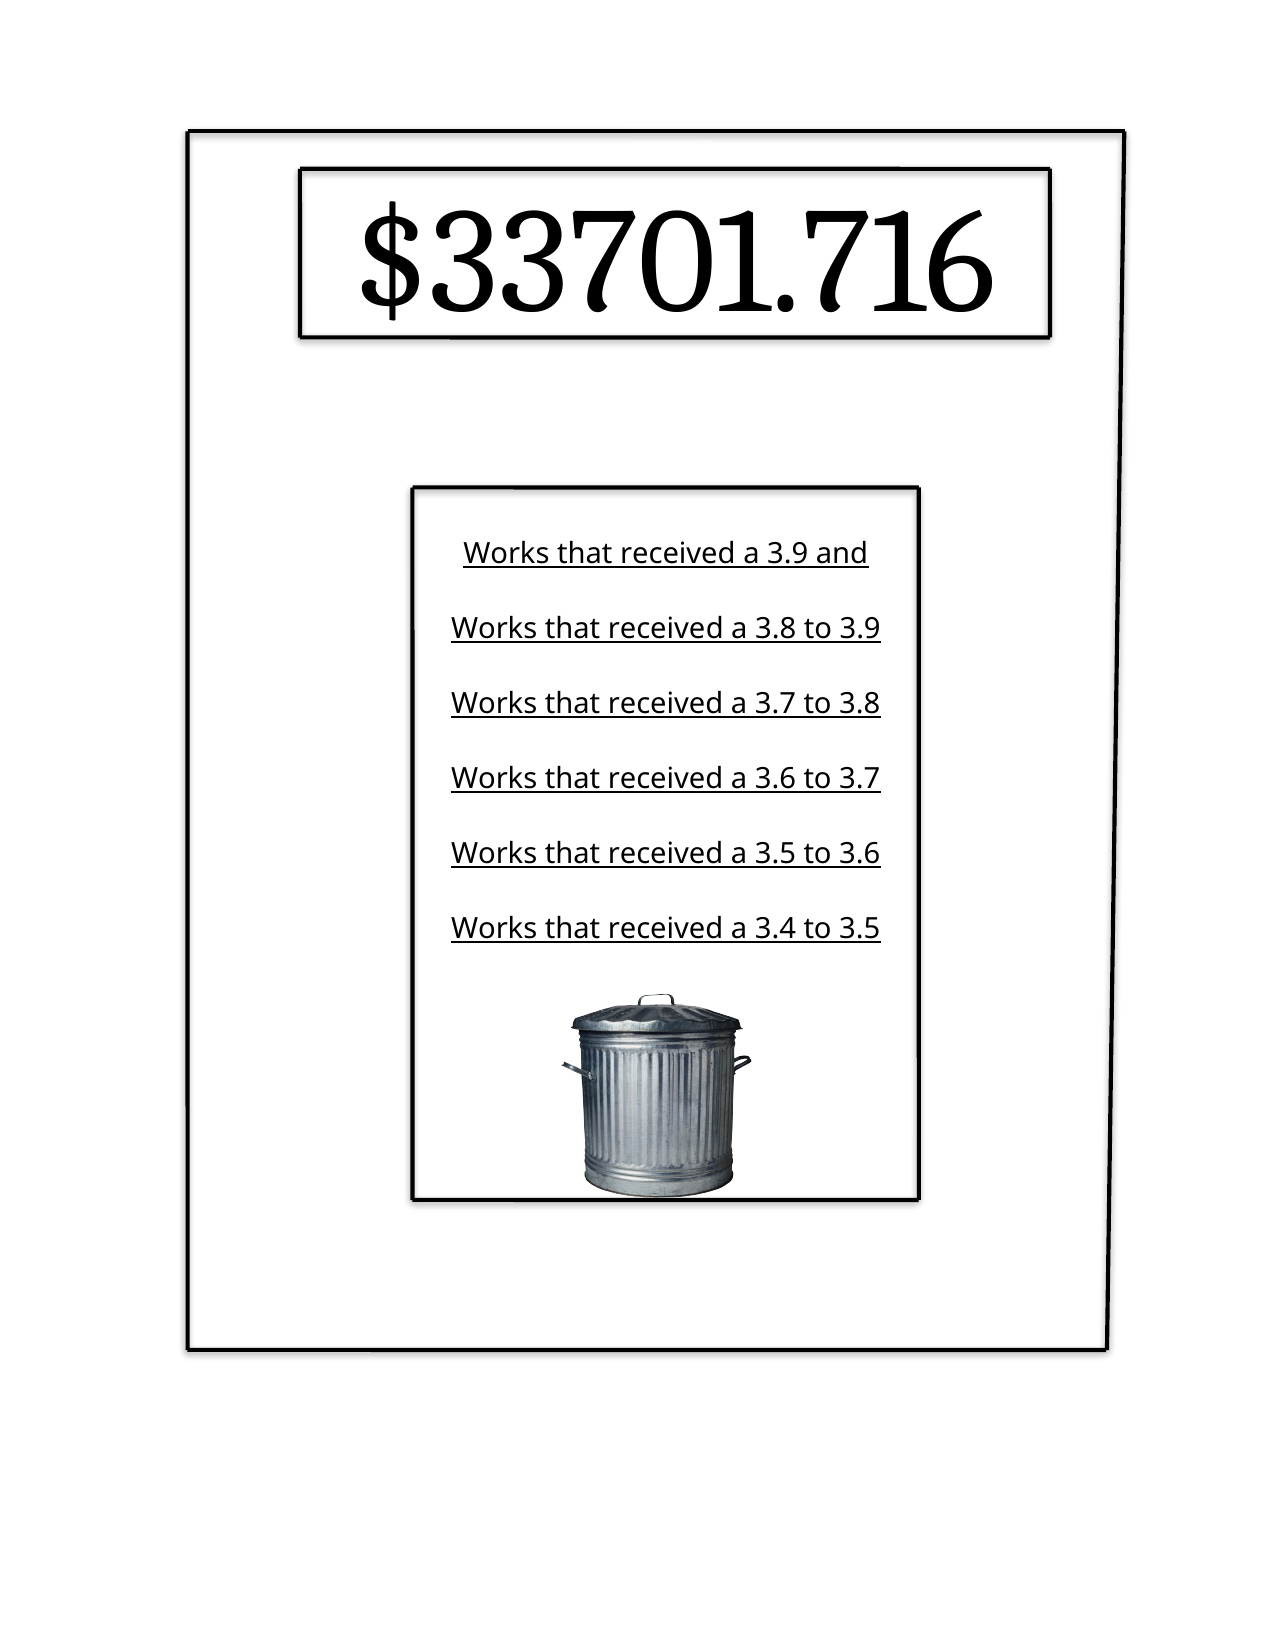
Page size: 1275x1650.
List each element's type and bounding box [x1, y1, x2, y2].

picture [558, 992, 752, 1199]
